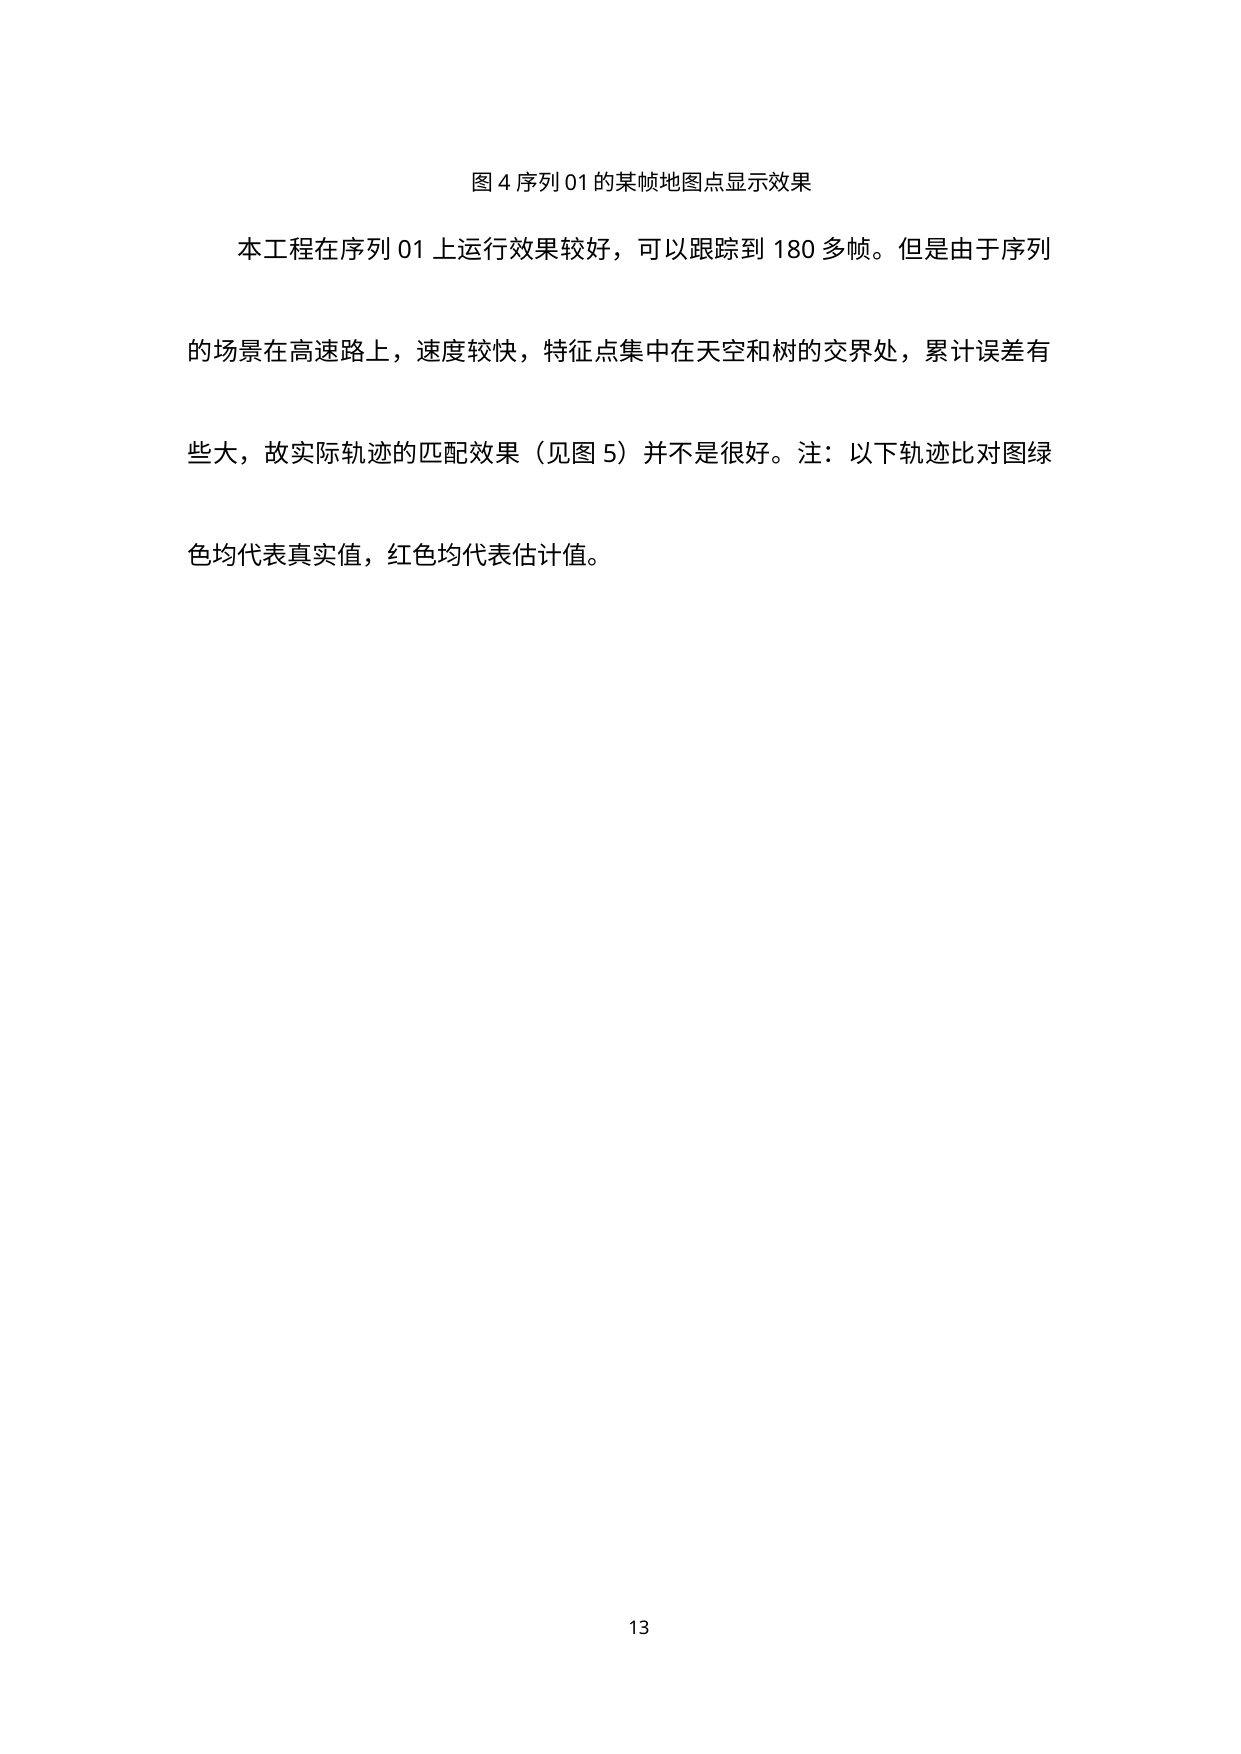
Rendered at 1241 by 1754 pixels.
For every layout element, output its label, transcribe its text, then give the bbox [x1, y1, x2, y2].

text 本工程在序列01上运行效果较好，可以跟踪到180多帧。但是由于序列的场景在高速路上，速度较快，特征点集中在天空和树的交界处，累计误差有些大，故实际轨迹的匹配效果（见图5）并不是很好。注：以下轨迹比对图绿色均代表真实值，红色均代表估计值。 [187, 214, 1053, 587]
text 图4 序列01的某帧地图点显示效果 [187, 164, 1053, 198]
